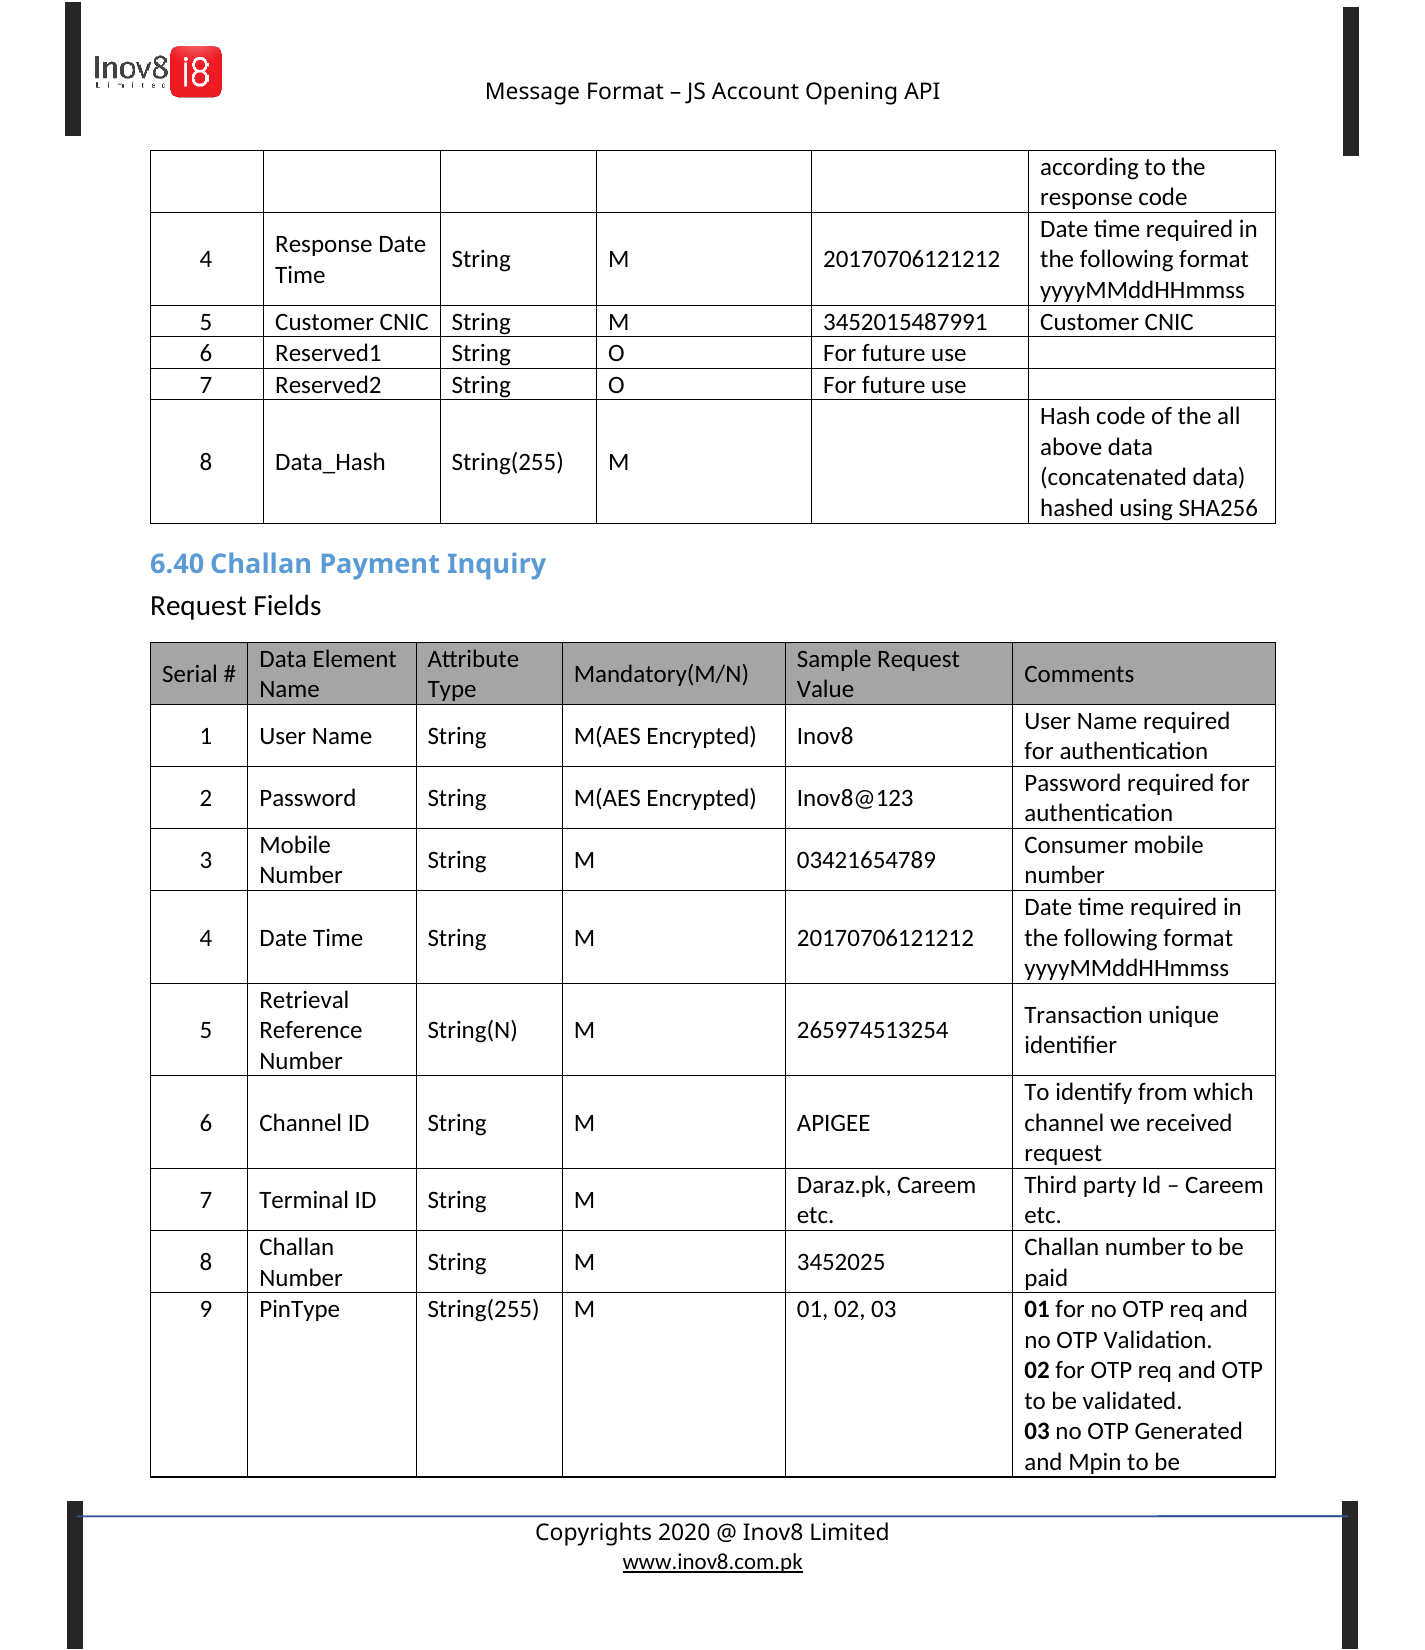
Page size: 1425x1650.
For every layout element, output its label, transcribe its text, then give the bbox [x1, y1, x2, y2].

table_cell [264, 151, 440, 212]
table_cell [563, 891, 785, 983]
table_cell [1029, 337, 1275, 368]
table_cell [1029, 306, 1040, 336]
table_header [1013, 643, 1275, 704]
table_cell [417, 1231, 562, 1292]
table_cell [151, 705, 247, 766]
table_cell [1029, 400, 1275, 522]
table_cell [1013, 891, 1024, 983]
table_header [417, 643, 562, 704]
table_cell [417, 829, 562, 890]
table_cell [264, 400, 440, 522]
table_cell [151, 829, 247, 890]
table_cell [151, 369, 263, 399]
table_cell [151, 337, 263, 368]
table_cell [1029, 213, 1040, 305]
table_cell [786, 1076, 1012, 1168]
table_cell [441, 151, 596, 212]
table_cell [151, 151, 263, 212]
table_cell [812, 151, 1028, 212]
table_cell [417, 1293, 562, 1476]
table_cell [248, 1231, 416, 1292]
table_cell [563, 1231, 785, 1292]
picture [89, 42, 225, 101]
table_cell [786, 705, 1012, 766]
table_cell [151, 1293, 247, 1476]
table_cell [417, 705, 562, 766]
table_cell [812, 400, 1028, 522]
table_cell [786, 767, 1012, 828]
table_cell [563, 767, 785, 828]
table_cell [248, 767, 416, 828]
text Request Fields [150, 587, 1275, 622]
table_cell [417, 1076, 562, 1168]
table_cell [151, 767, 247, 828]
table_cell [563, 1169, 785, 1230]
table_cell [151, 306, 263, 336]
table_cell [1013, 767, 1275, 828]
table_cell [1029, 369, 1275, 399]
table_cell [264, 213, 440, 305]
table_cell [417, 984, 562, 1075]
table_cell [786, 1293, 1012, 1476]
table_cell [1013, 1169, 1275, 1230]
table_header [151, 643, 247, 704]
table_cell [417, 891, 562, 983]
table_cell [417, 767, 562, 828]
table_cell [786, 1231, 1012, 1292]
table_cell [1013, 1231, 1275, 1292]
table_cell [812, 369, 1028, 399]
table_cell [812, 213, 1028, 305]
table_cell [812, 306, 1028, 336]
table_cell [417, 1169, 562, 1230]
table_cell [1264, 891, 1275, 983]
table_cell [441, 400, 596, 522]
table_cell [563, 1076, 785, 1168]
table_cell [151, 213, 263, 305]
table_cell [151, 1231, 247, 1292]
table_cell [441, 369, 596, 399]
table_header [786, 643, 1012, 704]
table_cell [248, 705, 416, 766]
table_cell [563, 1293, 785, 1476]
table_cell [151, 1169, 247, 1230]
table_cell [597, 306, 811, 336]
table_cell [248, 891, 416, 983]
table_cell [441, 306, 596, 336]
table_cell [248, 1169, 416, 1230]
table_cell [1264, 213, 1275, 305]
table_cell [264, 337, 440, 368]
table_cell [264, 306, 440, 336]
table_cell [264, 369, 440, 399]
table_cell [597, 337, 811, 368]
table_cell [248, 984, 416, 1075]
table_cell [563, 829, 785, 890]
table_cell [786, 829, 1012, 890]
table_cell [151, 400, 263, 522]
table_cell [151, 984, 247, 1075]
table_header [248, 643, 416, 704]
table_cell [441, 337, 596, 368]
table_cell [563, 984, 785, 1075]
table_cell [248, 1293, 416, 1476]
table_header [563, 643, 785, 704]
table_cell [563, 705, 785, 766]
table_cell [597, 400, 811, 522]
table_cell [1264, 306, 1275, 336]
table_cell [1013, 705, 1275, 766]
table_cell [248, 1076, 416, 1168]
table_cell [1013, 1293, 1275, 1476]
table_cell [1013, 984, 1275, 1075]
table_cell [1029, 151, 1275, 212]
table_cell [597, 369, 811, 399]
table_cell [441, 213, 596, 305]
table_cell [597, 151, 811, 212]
subtitle Challan Payment Inquiry [150, 544, 1275, 581]
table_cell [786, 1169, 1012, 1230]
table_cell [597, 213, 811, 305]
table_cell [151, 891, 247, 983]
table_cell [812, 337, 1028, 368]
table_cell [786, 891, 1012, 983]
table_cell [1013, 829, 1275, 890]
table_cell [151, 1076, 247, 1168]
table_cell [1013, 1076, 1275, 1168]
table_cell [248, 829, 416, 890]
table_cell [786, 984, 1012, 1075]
